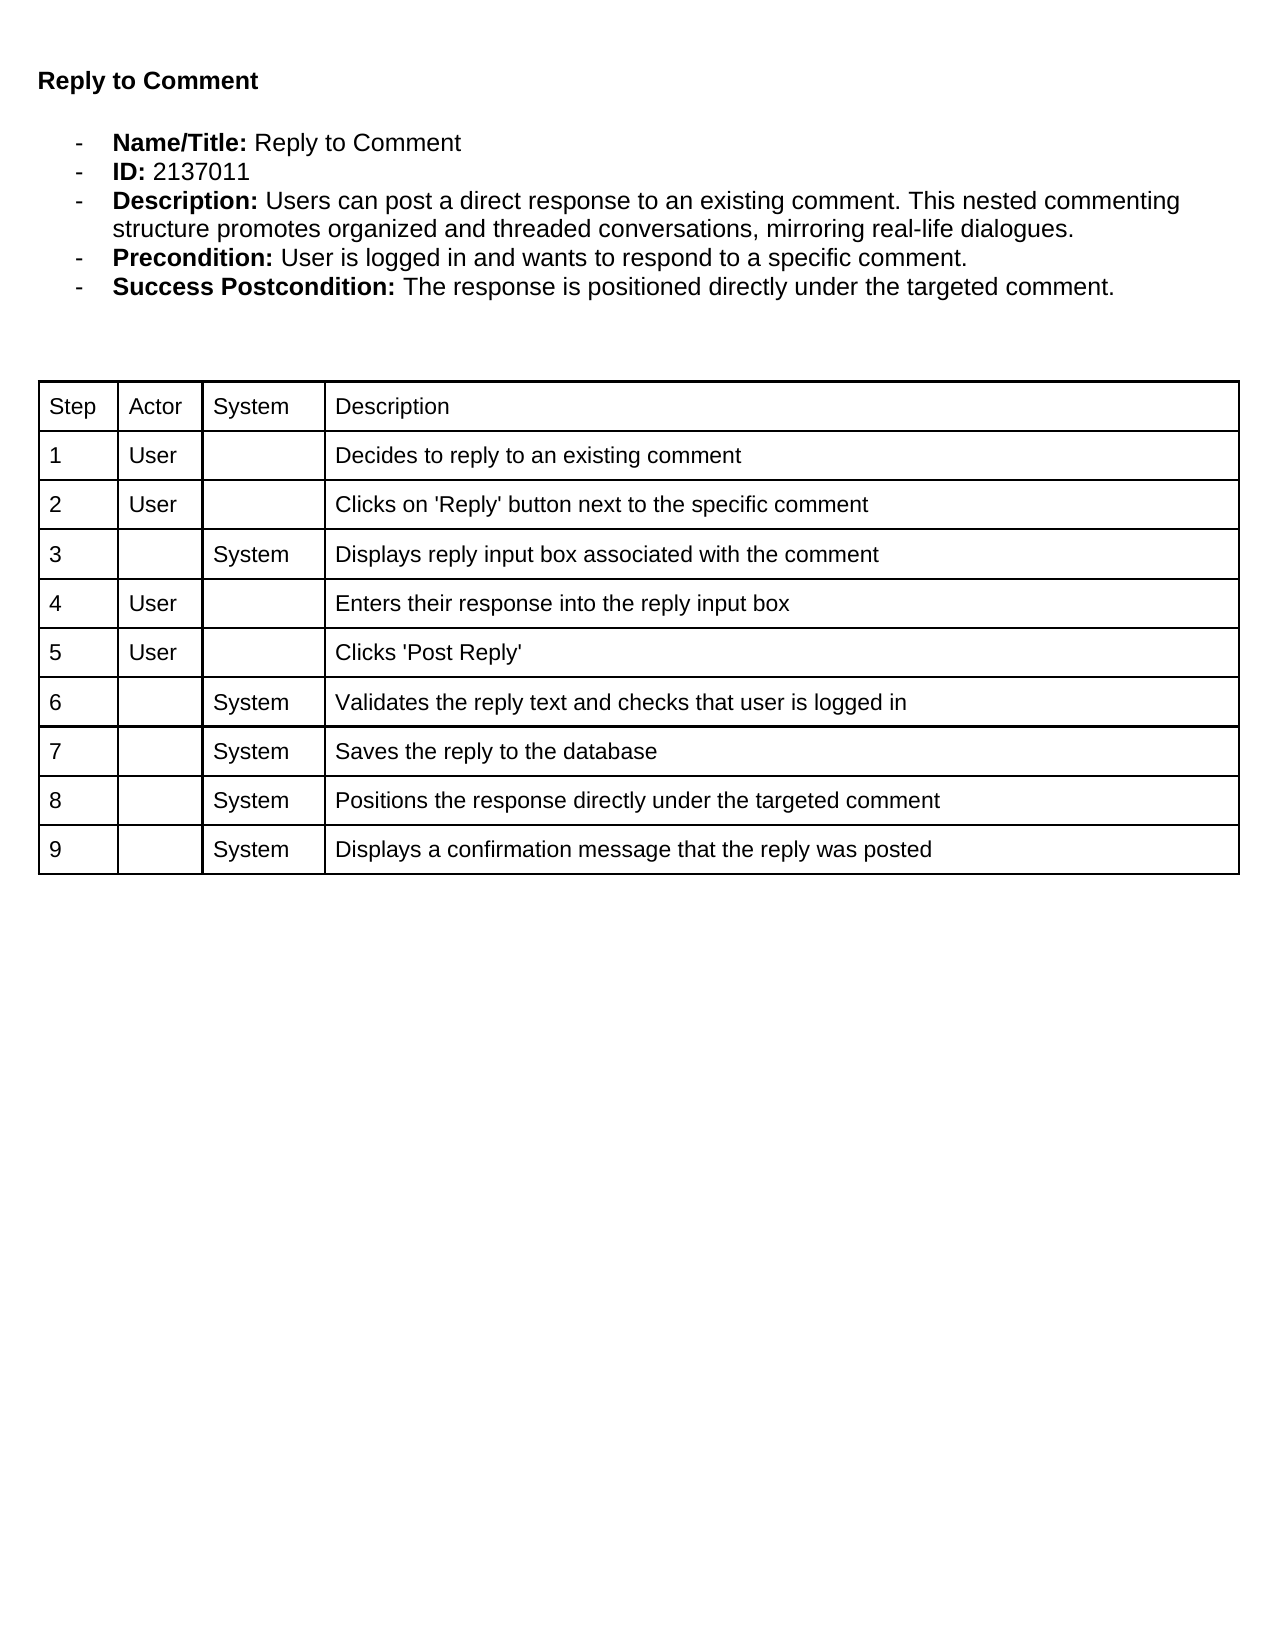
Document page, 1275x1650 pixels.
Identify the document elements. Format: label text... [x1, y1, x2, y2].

table_cell [204, 481, 324, 528]
table_cell System [204, 728, 324, 774]
table_header System [204, 383, 324, 430]
table_cell User [119, 580, 201, 627]
table_cell 1 [40, 432, 117, 479]
table_cell [119, 728, 201, 774]
list Description: Users can post a direct response to an existing comment. This nested commenting structure promotes organized and threaded conversations, mirroring real-life dialogues. [75, 186, 1237, 243]
list Success Postcondition: The response is positioned directly under the targeted comment. [75, 272, 1237, 301]
list ID: 2137011 [75, 157, 1237, 186]
table_cell 3 [40, 530, 117, 577]
table_cell 4 [40, 580, 117, 627]
table_cell User [119, 481, 201, 528]
table_header Actor [119, 383, 201, 430]
table_cell [204, 580, 324, 627]
table_cell [204, 432, 324, 479]
list Precondition: User is logged in and wants to respond to a specific comment. [75, 243, 1237, 272]
table_cell Clicks on 'Reply' button next to the specific comment [326, 481, 1238, 528]
table_cell [119, 530, 201, 577]
table_cell User [119, 432, 201, 479]
table_cell 9 [40, 826, 117, 873]
text Reply to Comment [37, 66, 1237, 95]
table_cell Saves the reply to the database [326, 728, 1238, 774]
table_header Step [40, 383, 117, 430]
table_cell 2 [40, 481, 117, 528]
table_cell [204, 629, 324, 676]
table_cell [119, 777, 201, 824]
table_cell Displays reply input box associated with the comment [326, 530, 1238, 577]
table_cell Decides to reply to an existing comment [326, 432, 1238, 479]
table_cell [119, 678, 201, 725]
table_cell User [119, 629, 201, 676]
table_cell 5 [40, 629, 117, 676]
table_cell System [204, 530, 324, 577]
list Name/Title: Reply to Comment [75, 128, 1237, 157]
table_cell System [204, 678, 324, 725]
table_cell 6 [40, 678, 117, 725]
table_cell Clicks 'Post Reply' [326, 629, 1238, 676]
table_cell 8 [40, 777, 117, 824]
table_cell 7 [40, 728, 117, 774]
table_cell Validates the reply text and checks that user is logged in [326, 678, 1238, 725]
table_cell System [204, 777, 324, 824]
table_header Description [326, 383, 1238, 430]
table_cell Positions the response directly under the targeted comment [326, 777, 1238, 824]
table_cell [119, 826, 201, 873]
table_cell Enters their response into the reply input box [326, 580, 1238, 627]
table_cell Displays a confirmation message that the reply was posted [326, 826, 1238, 873]
table_cell System [204, 826, 324, 873]
